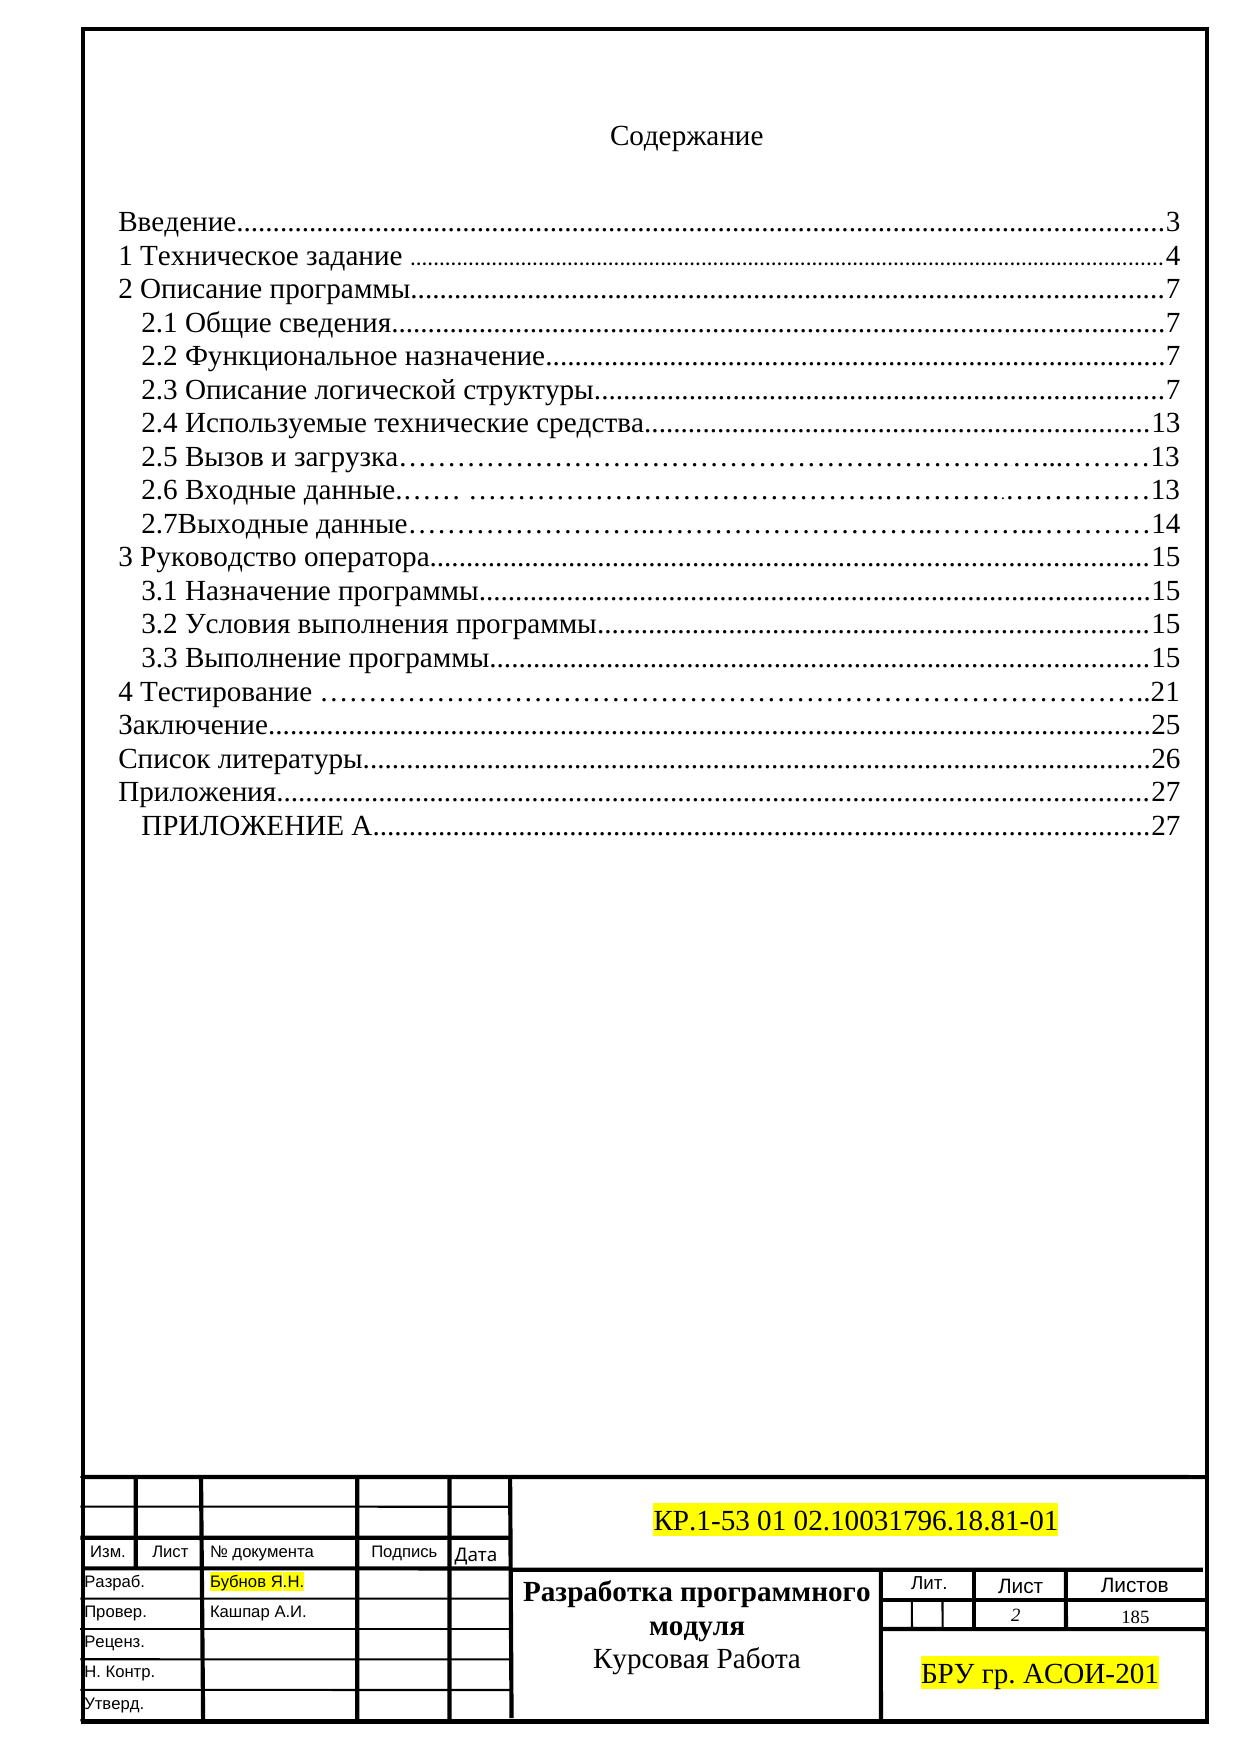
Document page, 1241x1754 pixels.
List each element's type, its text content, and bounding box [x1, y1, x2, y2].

text Содержание [118, 118, 1181, 152]
